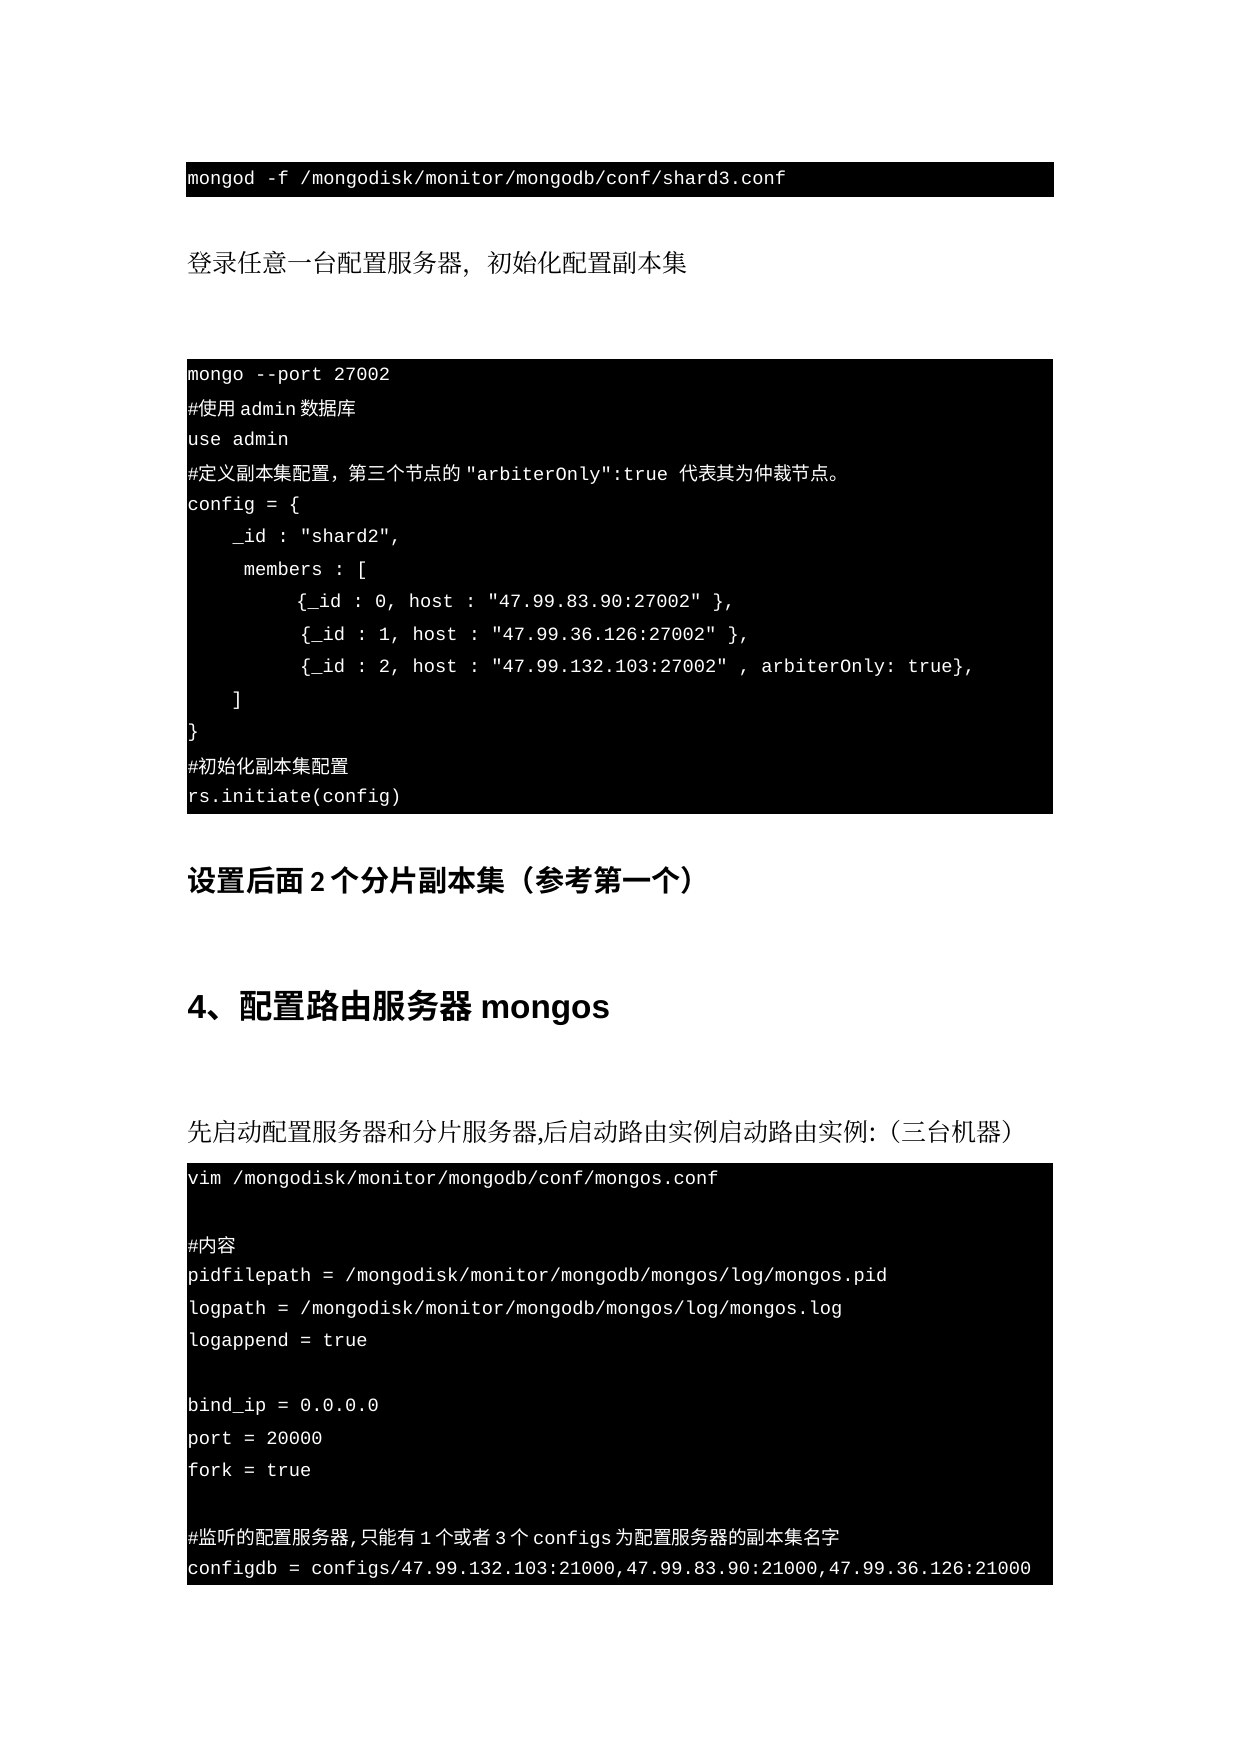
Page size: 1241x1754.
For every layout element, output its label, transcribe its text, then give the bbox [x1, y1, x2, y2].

text logappend = true [187, 1325, 1053, 1358]
text bind_ip = 0.0.0.0 [187, 1390, 1053, 1423]
text {_id : 1, host : "47.99.36.126:27002" }, [187, 619, 1053, 652]
text #内容 [187, 1228, 1053, 1260]
text #初始化副本集配置 [187, 749, 1053, 782]
subtitle 4、配置路由服务器 mongos [187, 971, 1053, 1036]
text 先启动配置服务器和分片服务器,后启动路由实例启动路由实例:（三台机器） [187, 1098, 1053, 1163]
text mongo --port 27002 [187, 359, 1053, 392]
text {_id : 0, host : "47.99.83.90:27002" }, [187, 587, 1053, 619]
text _id : "shard2", [187, 522, 1053, 554]
text #使用admin数据库 [187, 392, 1053, 424]
text use admin [187, 424, 1053, 457]
text pidfilepath = /mongodisk/monitor/mongodb/mongos/log/mongos.pid [187, 1260, 1053, 1293]
text config = { [187, 489, 1053, 522]
text port = 20000 [187, 1423, 1053, 1455]
text 登录任意一台配置服务器，初始化配置副本集 [187, 229, 1053, 294]
text {_id : 2, host : "47.99.132.103:27002" , arbiterOnly: true}, [187, 652, 1053, 684]
text configdb = configs/47.99.132.103:21000,47.99.83.90:21000,47.99.36.126:21000 [187, 1553, 1053, 1585]
text members : [ [187, 554, 1053, 587]
text logpath = /mongodisk/monitor/mongodb/mongos/log/mongos.log [187, 1293, 1053, 1325]
text 设置后面2个分片副本集（参考第一个） [187, 847, 1053, 912]
text mongod -f /mongodisk/monitor/mongodb/conf/shard3.conf [188, 163, 1053, 196]
text #定义副本集配置，第三个节点的 "arbiterOnly":true 代表其为仲裁节点。 [187, 457, 1053, 489]
text rs.initiate(config) [187, 782, 1053, 814]
text vim /mongodisk/monitor/mongodb/conf/mongos.conf [187, 1163, 1053, 1195]
text #监听的配置服务器,只能有1个或者3个 configs为配置服务器的副本集名字 [187, 1520, 1053, 1553]
text } [187, 717, 1053, 749]
text fork = true [187, 1455, 1053, 1488]
text ] [187, 684, 1053, 717]
